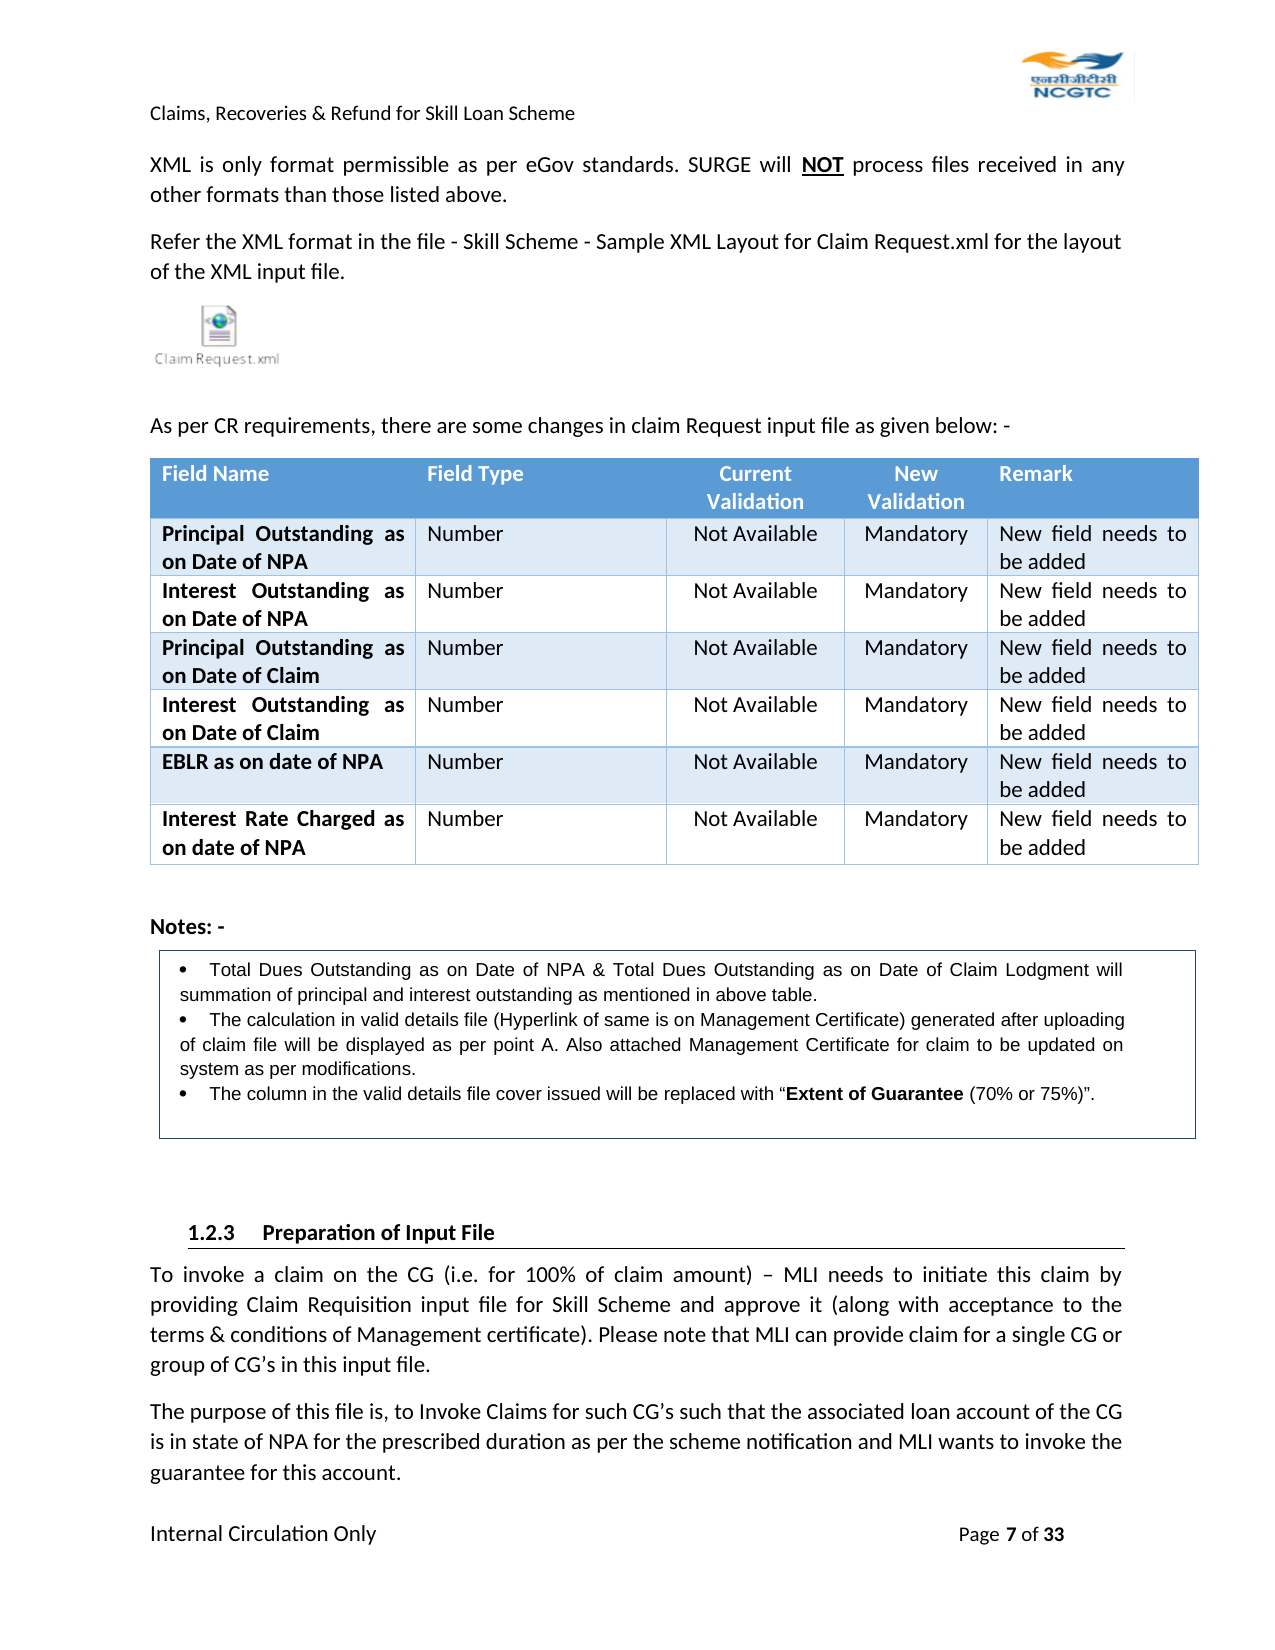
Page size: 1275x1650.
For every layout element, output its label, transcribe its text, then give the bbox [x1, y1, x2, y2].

table_cell Mandatory [845, 805, 987, 864]
table_cell New field needs to be added [988, 805, 1198, 864]
table_cell Number [416, 690, 666, 746]
table_cell Not Available [667, 748, 844, 803]
subtitle Preparation of Input File [187, 1218, 1125, 1249]
table_cell Number [416, 576, 666, 632]
table_cell Interest Rate Charged as on date of NPA [151, 805, 415, 864]
table_cell Not Available [667, 519, 844, 575]
table_cell Mandatory [845, 748, 987, 803]
text XML is only format permissible as per eGov standards. SURGE will NOT process files received in any other formats than those listed above. [150, 150, 1125, 208]
table_cell Number [416, 748, 666, 803]
table_cell EBLR as on date of NPA [151, 748, 415, 803]
table_header Current Validation [667, 459, 844, 518]
list Total Dues Outstanding as on Date of NPA & Total Dues Outstanding as on Date of Claim Lodgment will summation of principal and interest outstanding as mentioned in above table. [179, 959, 1125, 1005]
table_header Remark [988, 459, 1198, 518]
list The column in the valid details file cover issued will be replaced with “Extent of Guarantee (70% or 75%)”. [179, 1083, 1125, 1104]
table_cell Interest Outstanding as on Date of NPA [151, 576, 415, 632]
table_cell Number [416, 633, 666, 689]
table_cell Not Available [667, 576, 844, 632]
table_cell Interest Outstanding as on Date of Claim [151, 690, 415, 746]
table_header Field Name [151, 459, 415, 518]
table_cell Not Available [667, 690, 844, 746]
table_cell New field needs to be added [988, 690, 1198, 746]
table_cell Mandatory [845, 690, 987, 746]
table_cell Not Available [667, 633, 844, 689]
text As per CR requirements, there are some changes in claim Request input file as given below: - [150, 411, 1125, 439]
table_cell New field needs to be added [988, 633, 1198, 689]
text Refer the XML format in the file - Skill Scheme - Sample XML Layout for Claim Request.xml for the layout of the XML input file. [150, 227, 1125, 285]
table_cell New field needs to be added [988, 576, 1198, 632]
text The purpose of this file is, to Invoke Claims for such CG’s such that the associated loan account of the CG is in state of NPA for the prescribed duration as per the scheme notification and MLI wants to invoke the guarantee for this account. [150, 1397, 1125, 1486]
table_cell Mandatory [845, 519, 987, 575]
table_cell New field needs to be added [988, 519, 1198, 575]
table_cell Mandatory [845, 633, 987, 689]
table_cell Principal Outstanding as on Date of Claim [151, 633, 415, 689]
text To invoke a claim on the CG (i.e. for 100% of claim amount) – MLI needs to initiate this claim by providing Claim Requisition input file for Skill Scheme and approve it (along with acceptance to the terms & conditions of Management certificate). Please note that MLI can provide claim for a single CG or group of CG’s in this input file. [150, 1260, 1125, 1378]
table_header New Validation [845, 459, 987, 518]
table_cell Number [416, 805, 666, 864]
table_cell Number [416, 519, 666, 575]
table_cell Mandatory [845, 576, 987, 632]
table_header Field Type [416, 459, 666, 518]
text Notes: - [150, 912, 1125, 940]
table_cell Principal Outstanding as on Date of NPA [151, 519, 415, 575]
table_cell New field needs to be added [988, 748, 1198, 803]
table_cell Not Available [667, 805, 844, 864]
picture [1015, 39, 1135, 113]
list The calculation in valid details file (Hyperlink of same is on Management Certificate) generated after uploading of claim file will be displayed as per point A. Also attached Management Certificate for claim to be updated on system as per modifications. [179, 1008, 1125, 1080]
